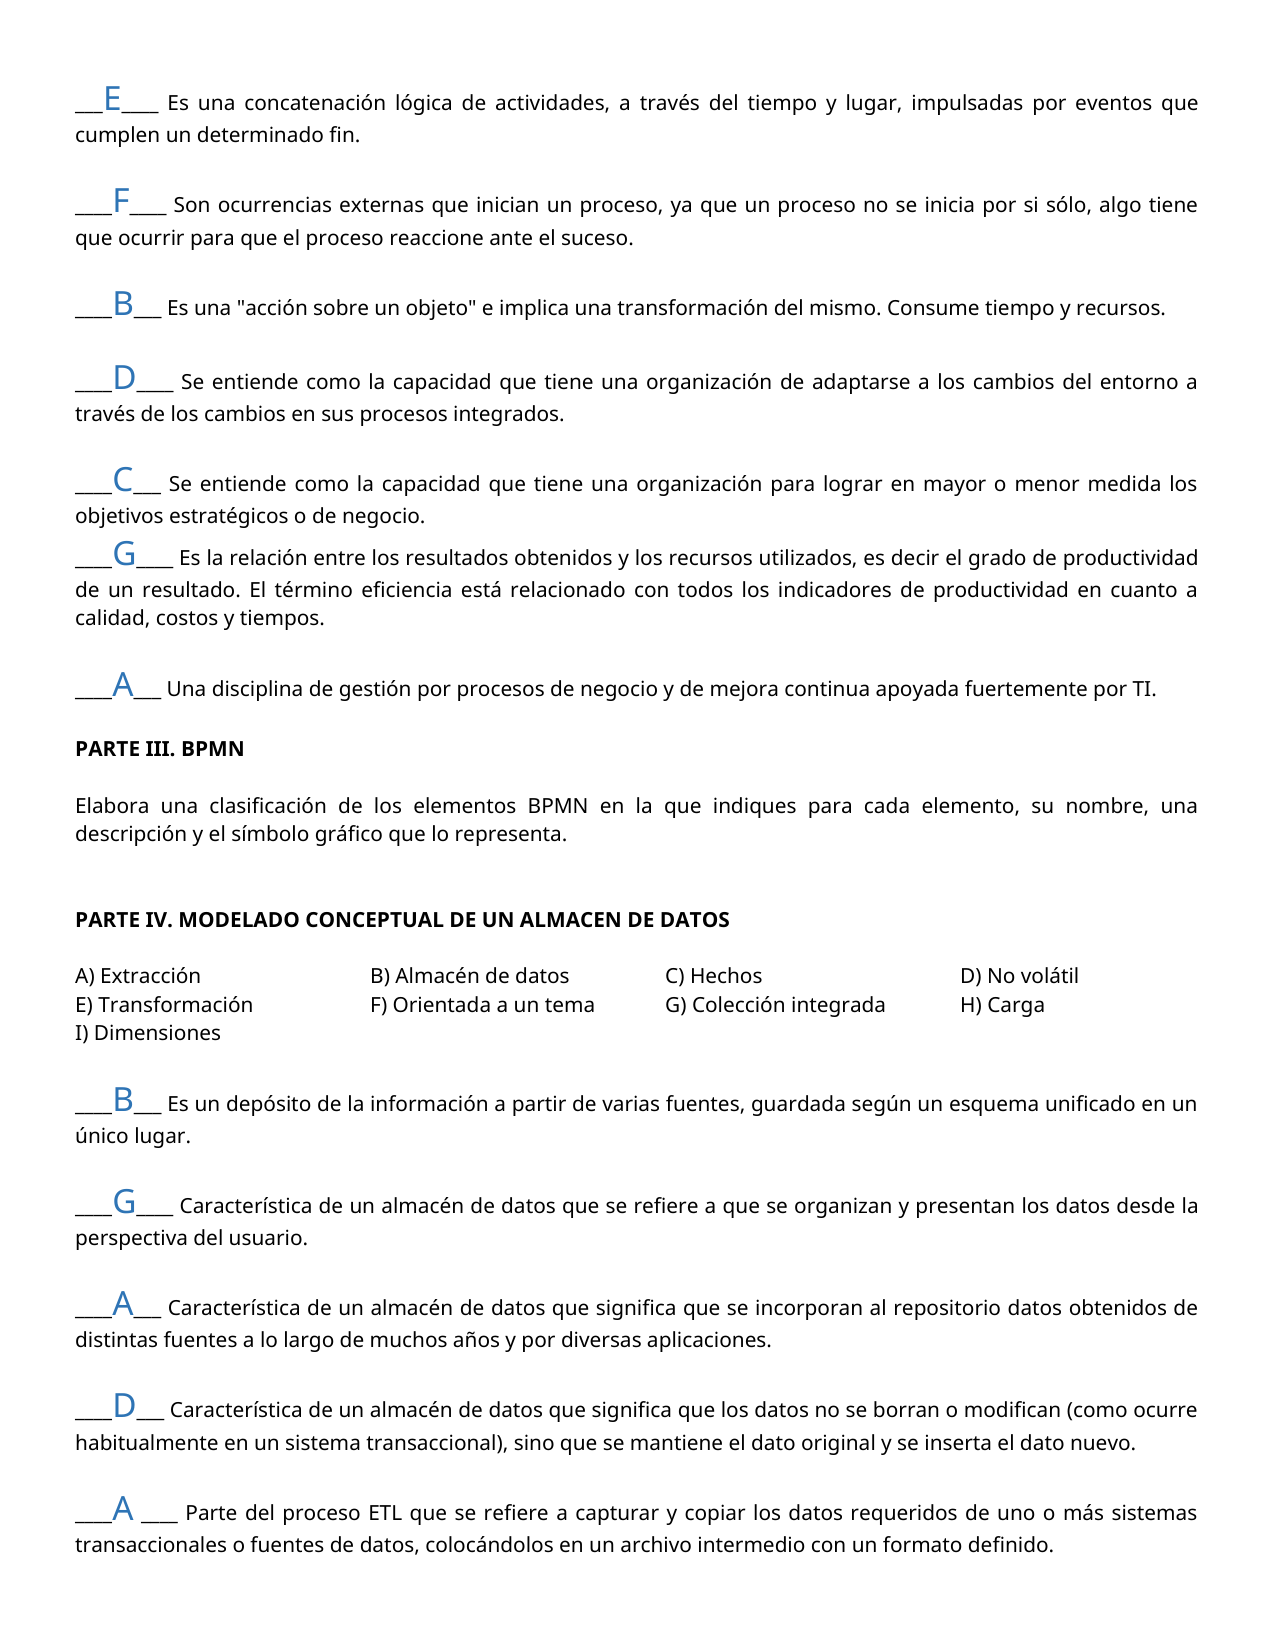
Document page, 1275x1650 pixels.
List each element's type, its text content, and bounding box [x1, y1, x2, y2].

text ____A___ Característica de un almacén de datos que significa que se incorporan al repositorio datos obtenidos de distintas fuentes a lo largo de muchos años y por diversas aplicaciones. [75, 1280, 1200, 1354]
text ____D___ Característica de un almacén de datos que significa que los datos no se borran o modifican (como ocurre habitualmente en un sistema transaccional), sino que se mantiene el dato original y se inserta el dato nuevo. [75, 1382, 1200, 1456]
text ____F____ Son ocurrencias externas que inician un proceso, ya que un proceso no se inicia por si sólo, algo tiene que ocurrir para que el proceso reaccione ante el suceso. [75, 177, 1200, 251]
text ____D____ Se entiende como la capacidad que tiene una organización de adaptarse a los cambios del entorno a través de los cambios en sus procesos integrados. [75, 353, 1200, 427]
text E) Transformación F) Orientada a un tema G) Colección integrada H) Carga [75, 990, 1200, 1018]
text ____G____ Característica de un almacén de datos que se refiere a que se organizan y presentan los datos desde la perspectiva del usuario. [75, 1178, 1200, 1252]
text PARTE III. BPMN [75, 734, 1200, 763]
text ____C___ Se entiende como la capacidad que tiene una organización para lograr en mayor o menor medida los objetivos estratégicos o de negocio. [75, 456, 1200, 529]
text I) Dimensiones [75, 1018, 1200, 1047]
text PARTE IV. MODELADO CONCEPTUAL DE UN ALMACEN DE DATOS [75, 905, 1200, 933]
text A) Extracción B) Almacén de datos C) Hechos D) No volátil [75, 962, 1200, 990]
text ____B___ Es una "acción sobre un objeto" e implica una transformación del mismo. Consume tiempo y recursos. [75, 279, 1200, 325]
text Elabora una clasificación de los elementos BPMN en la que indiques para cada elemento, su nombre, una descripción y el símbolo gráfico que lo representa. [75, 791, 1200, 848]
text ____A ____ Parte del proceso ETL que se refiere a capturar y copiar los datos requeridos de uno o más sistemas transaccionales o fuentes de datos, colocándolos en un archivo intermedio con un formato definido. [75, 1484, 1200, 1558]
text ____G____ Es la relación entre los resultados obtenidos y los recursos utilizados, es decir el grado de productividad de un resultado. El término eficiencia está relacionado con todos los indicadores de productividad en cuanto a calidad, costos y tiempos. [75, 529, 1200, 632]
text ____A___ Una disciplina de gestión por procesos de negocio y de mejora continua apoyada fuertemente por TI. [75, 660, 1200, 706]
text ____B___ Es un depósito de la información a partir de varias fuentes, guardada según un esquema unificado en un único lugar. [75, 1075, 1200, 1149]
text ___E____ Es una concatenación lógica de actividades, a través del tiempo y lugar, impulsadas por eventos que cumplen un determinado fin. [75, 75, 1200, 149]
